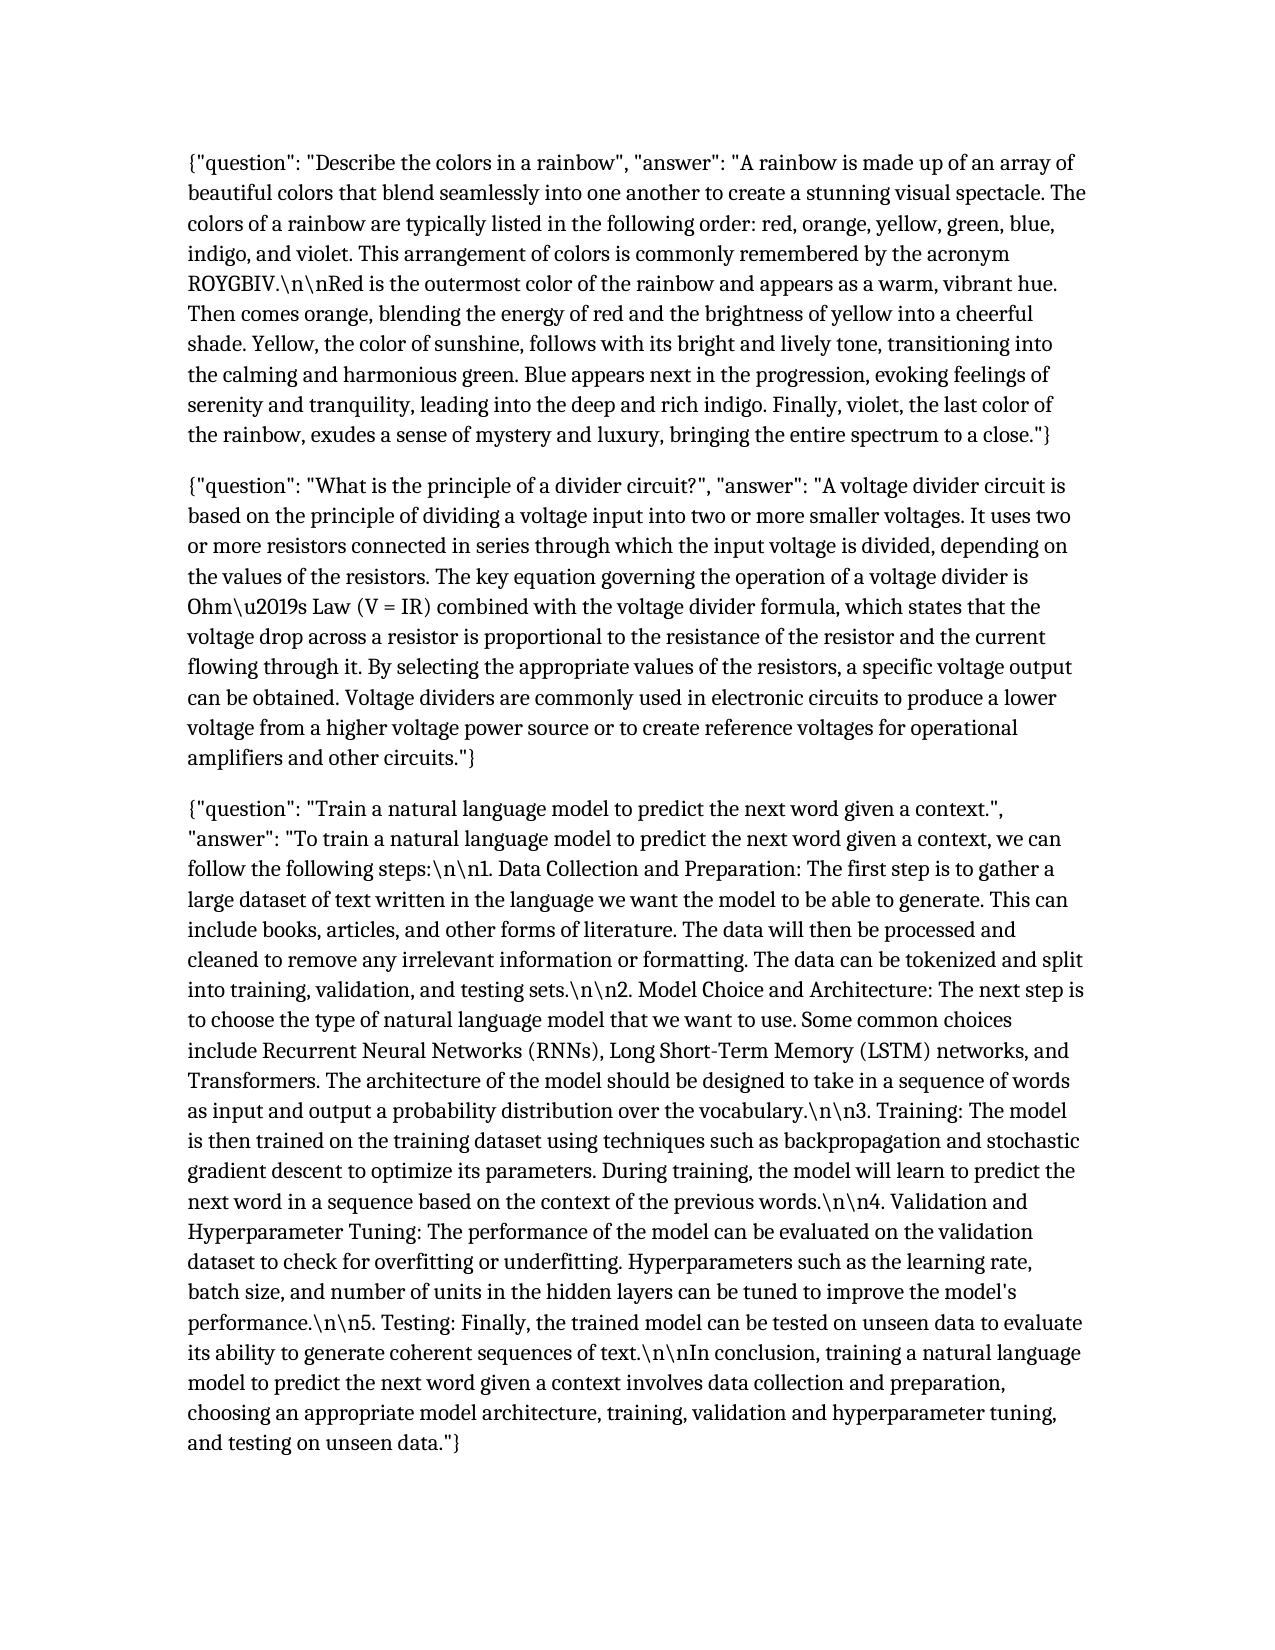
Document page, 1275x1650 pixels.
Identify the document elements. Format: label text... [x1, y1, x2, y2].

text {"question": "Train a natural language model to predict the next word given a context.", "answer": "To train a natural language model to predict the next word given a context, we can follow the following steps:\n\n1. Data Collection and Preparation: The first step is to gather a large dataset of text written in the language we want the model to be able to generate. This can include books, articles, and other forms of literature. The data will then be processed and cleaned to remove any irrelevant information or formatting. The data can be tokenized and split into training, validation, and testing sets.\n\n2. Model Choice and Architecture: The next step is to choose the type of natural language model that we want to use. Some common choices include Recurrent Neural Networks (RNNs), Long Short-Term Memory (LSTM) networks, and Transformers. The architecture of the model should be designed to take in a sequence of words as input and output a probability distribution over the vocabulary.\n\n3. Training: The model is then trained on the training dataset using techniques such as backpropagation and stochastic gradient descent to optimize its parameters. During training, the model will learn to predict the next word in a sequence based on the context of the previous words.\n\n4. Validation and Hyperparameter Tuning: The performance of the model can be evaluated on the validation dataset to check for overfitting or underfitting. Hyperparameters such as the learning rate, batch size, and number of units in the hidden layers can be tuned to improve the model's performance.\n\n5. Testing: Finally, the trained model can be tested on unseen data to evaluate its ability to generate coherent sequences of text.\n\nIn conclusion, training a natural language model to predict the next word given a context involves data collection and preparation, choosing an appropriate model architecture, training, validation and hyperparameter tuning, and testing on unseen data."} [187, 796, 1087, 1457]
text {"question": "Describe the colors in a rainbow", "answer": "A rainbow is made up of an array of beautiful colors that blend seamlessly into one another to create a stunning visual spectacle. The colors of a rainbow are typically listed in the following order: red, orange, yellow, green, blue, indigo, and violet. This arrangement of colors is commonly remembered by the acronym ROYGBIV.\n\nRed is the outermost color of the rainbow and appears as a warm, vibrant hue. Then comes orange, blending the energy of red and the brightness of yellow into a cheerful shade. Yellow, the color of sunshine, follows with its bright and lively tone, transitioning into the calming and harmonious green. Blue appears next in the progression, evoking feelings of serenity and tranquility, leading into the deep and rich indigo. Finally, violet, the last color of the rainbow, exudes a sense of mystery and luxury, bringing the entire spectrum to a close."} [187, 150, 1087, 448]
text {"question": "What is the principle of a divider circuit?", "answer": "A voltage divider circuit is based on the principle of dividing a voltage input into two or more smaller voltages. It uses two or more resistors connected in series through which the input voltage is divided, depending on the values of the resistors. The key equation governing the operation of a voltage divider is Ohm\u2019s Law (V = IR) combined with the voltage divider formula, which states that the voltage drop across a resistor is proportional to the resistance of the resistor and the current flowing through it. By selecting the appropriate values of the resistors, a specific voltage output can be obtained. Voltage dividers are commonly used in electronic circuits to produce a lower voltage from a higher voltage power source or to create reference voltages for operational amplifiers and other circuits."} [187, 473, 1087, 771]
